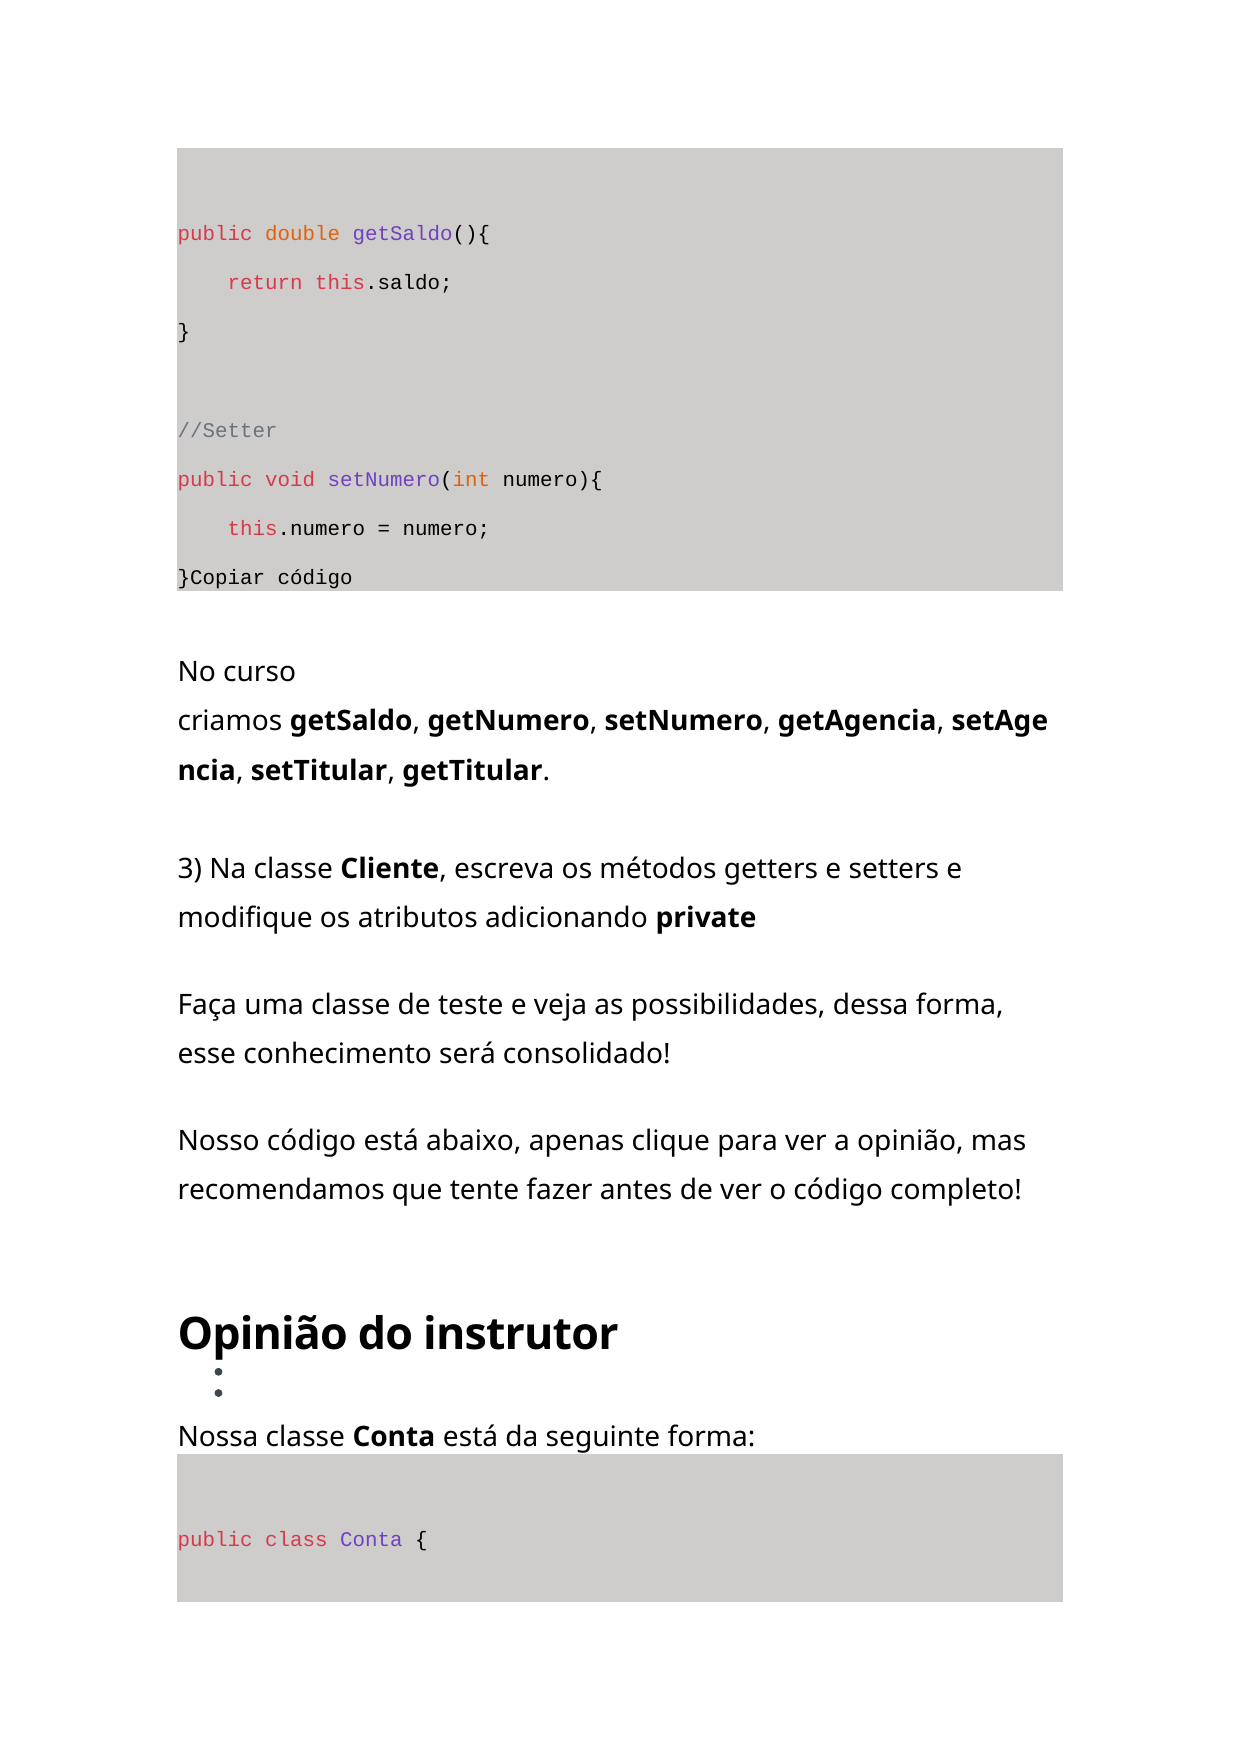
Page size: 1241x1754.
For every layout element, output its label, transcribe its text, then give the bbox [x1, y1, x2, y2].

text Faça uma classe de teste e veja as possibilidades, dessa forma, esse conhecimento será consolidado! [177, 973, 1063, 1072]
text }Copiar código [177, 542, 1063, 591]
text Nossa classe Conta está da seguinte forma: [177, 1405, 1063, 1454]
text this.numero = numero; [177, 492, 1063, 542]
text 3) Na classe Cliente, escreva os métodos getters e setters e modifique os atributos adicionando private [177, 837, 1063, 936]
text } [177, 295, 1063, 345]
text public double getSaldo(){ [177, 197, 1063, 246]
text public void setNumero(int numero){ [177, 443, 1063, 492]
text No curso criamos getSaldo, getNumero, setNumero, getAgencia, setAgencia, setTitular, getTitular. [177, 640, 1063, 788]
text //Setter [177, 394, 1063, 443]
text public class Conta { [177, 1503, 1063, 1553]
text return this.saldo; [177, 246, 1063, 295]
text Opinião do instrutor [177, 1301, 1063, 1362]
text Nosso código está abaixo, apenas clique para ver a opinião, mas recomendamos que tente fazer antes de ver o código completo! [177, 1109, 1063, 1208]
